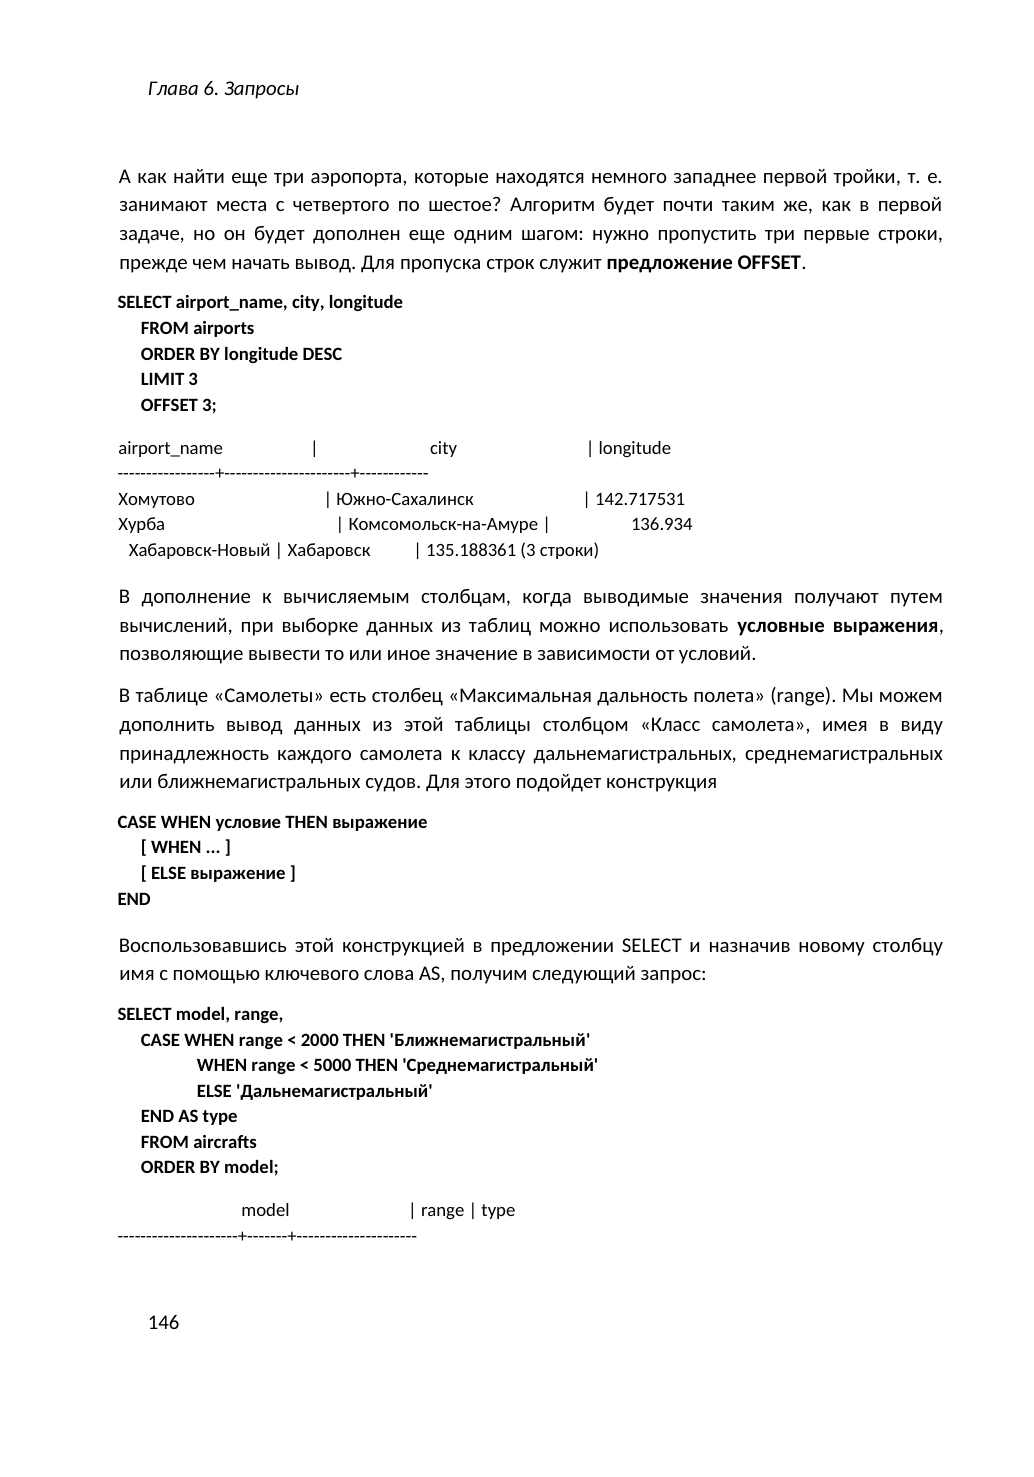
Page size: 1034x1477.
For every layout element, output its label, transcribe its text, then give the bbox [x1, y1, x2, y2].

text В дополнение к вычисляемым столбцам, когда выводимые значения получают путем вычислений, при выборке данных из таблиц можно использовать условные выражения, позволяющие вывести то или иное значение в зависимости от условий. [119, 583, 944, 666]
text ELSE 'Дальнемагистральный' [197, 1079, 943, 1102]
text END AS type [141, 1104, 943, 1127]
text OFFSET 3; [141, 393, 943, 416]
text CASE WHEN условие THEN выражение [117, 810, 943, 833]
text FROM aircrafts [141, 1130, 943, 1153]
text -----------------+----------------------+------------ [117, 461, 943, 484]
text CASE WHEN range < 2000 THEN 'Ближнемагистральный' [141, 1028, 943, 1051]
text ORDER BY longitude DESC [141, 342, 943, 364]
text Хурба | Комсомольск-на-Амуре | 136.934 [118, 512, 945, 535]
text В таблице «Самолеты» есть столбец «Максимальная дальность полета» (range). Мы можем дополнить вывод данных из этой таблицы столбцом «Класс самолета», имея в виду принадлежность каждого самолета к классу дальнемагистральных, среднемагистральных или ближнемагистральных судов. Для этого подойдет конструкция [119, 682, 944, 794]
text Воспользовавшись этой конструкцией в предложении SELECT и назначив новому столбцу имя с помощью ключевого слова AS, получим следующий запрос: [119, 932, 944, 986]
text SELECT airport_name, city, longitude [117, 291, 943, 313]
text Хомутово | Южно-Сахалинск | 142.717531 [118, 487, 945, 510]
text LIMIT 3 [141, 367, 943, 390]
text END [117, 887, 943, 909]
text [ ELSE выражение ] [141, 861, 943, 884]
text SELECT model, range, [117, 1002, 943, 1025]
text airport_name | city | longitude [118, 436, 945, 459]
text ORDER BY model; [141, 1155, 943, 1178]
text Хабаровск-Новый | Хабаровск | 135.188361 (3 строки) [117, 538, 723, 561]
text А как найти еще три аэропорта, которые находятся немного западнее первой тройки, т. е. занимают места с четвертого по шестое? Алгоритм будет почти таким же, как в первой задаче, но он будет дополнен еще одним шагом: нужно пропустить три первые строки, прежде чем начать вывод. Для пропуска строк служит предложение OFFSET. [119, 163, 944, 274]
text FROM airports [141, 316, 943, 339]
text WHEN range < 5000 THEN 'Среднемагистральный' [197, 1053, 943, 1076]
text model | range | type [118, 1198, 945, 1221]
text ---------------------+-------+--------------------- [117, 1224, 943, 1247]
text [ WHEN ... ] [141, 836, 943, 858]
